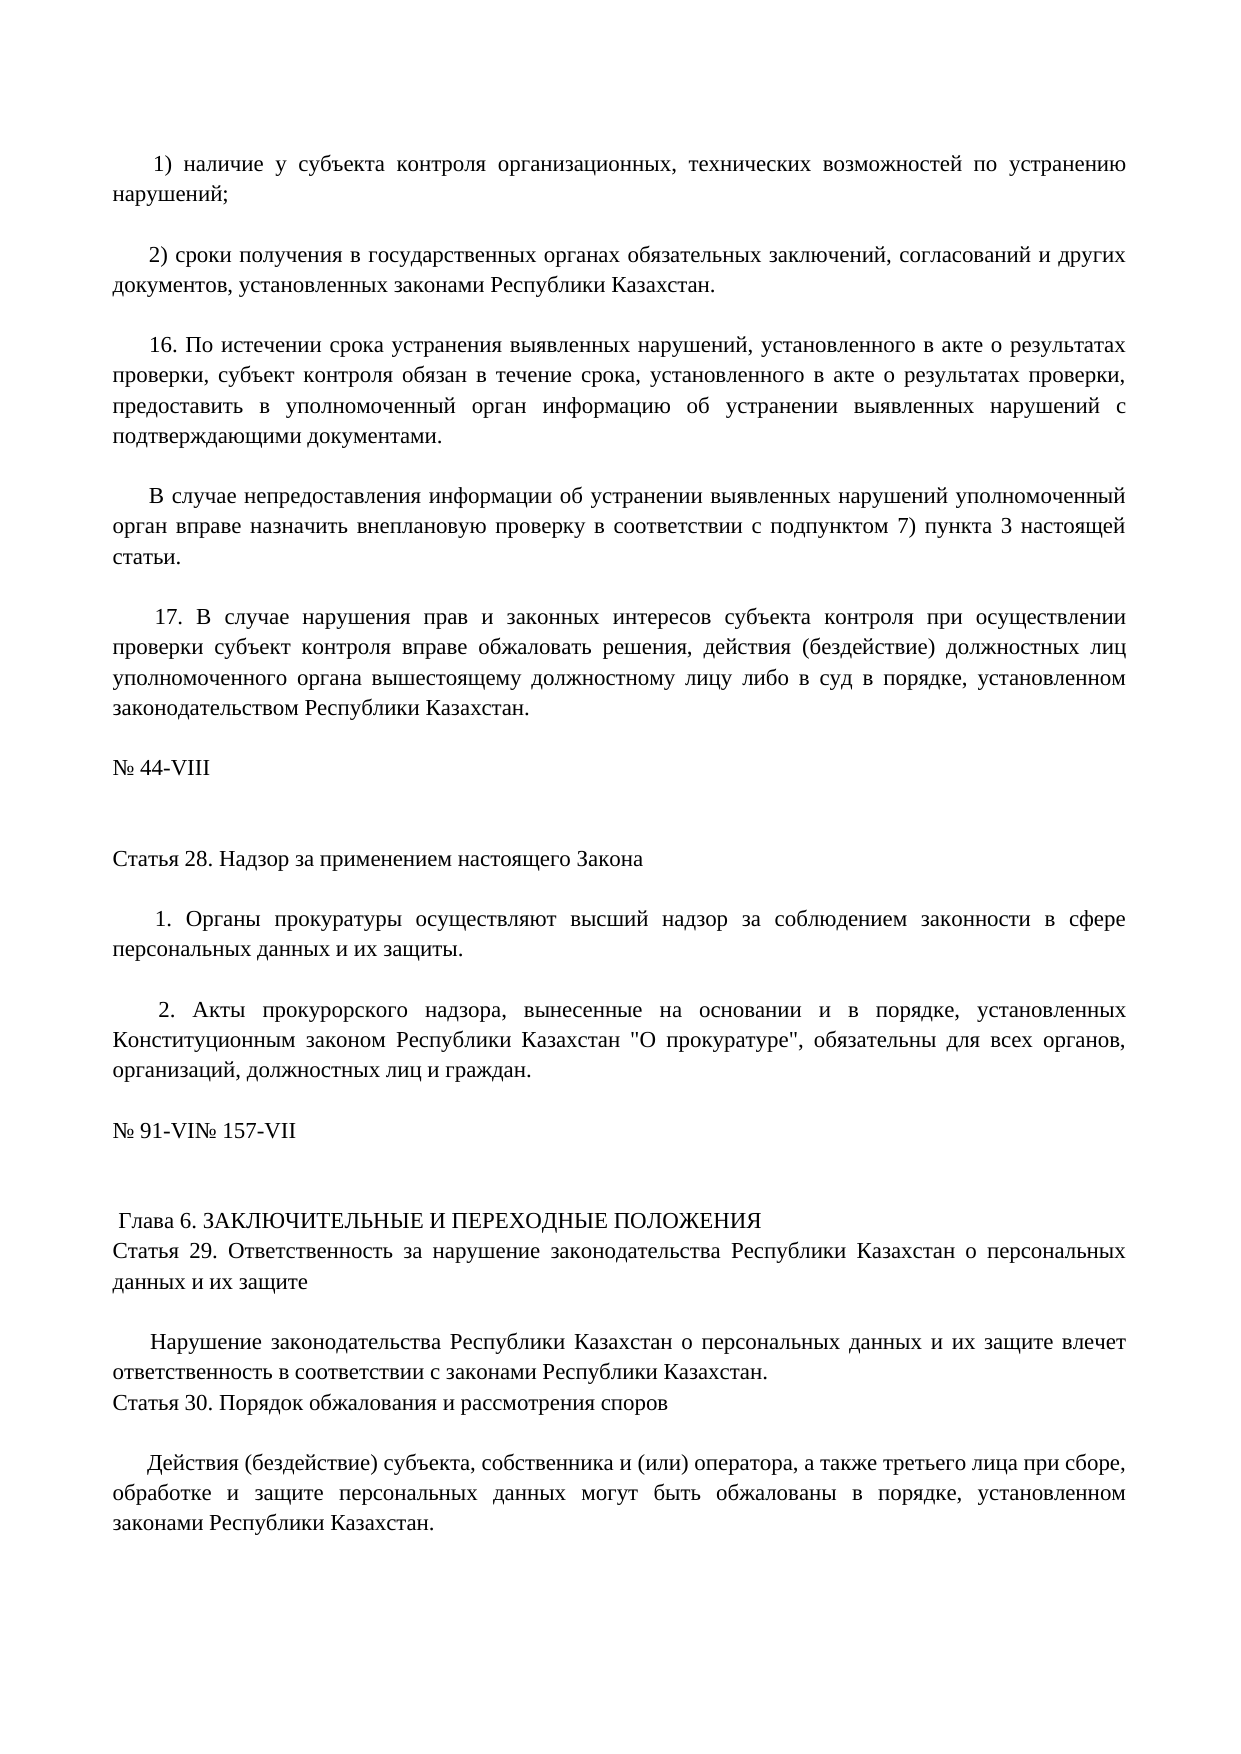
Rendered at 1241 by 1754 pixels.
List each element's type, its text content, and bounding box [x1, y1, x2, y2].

text Статья 30. Порядок обжалования и рассмотрения споров [112, 1388, 1128, 1415]
text 2) сроки получения в государственных органах обязательных заключений, согласований и других документов, установленных законами Республики Казахстан. [112, 210, 1128, 297]
text № 91-VI№ 157-VII [112, 1086, 1128, 1203]
text Глава 6. ЗАКЛЮЧИТЕЛЬНЫЕ И ПЕРЕХОДНЫЕ ПОЛОЖЕНИЯ [112, 1207, 1128, 1234]
text В случае непредоставления информации об устранении выявленных нарушений уполномоченный орган вправе назначить внеплановую проверку в соответствии с подпунктом 7) пункта 3 настоящей статьи. [112, 452, 1128, 569]
text № 44-VIII [112, 724, 1128, 841]
text 1. Органы прокуратуры осуществляют высший надзор за соблюдением законности в сфере персональных данных и их защиты. [112, 875, 1128, 962]
text Действия (бездействие) субъекта, собственника и (или) оператора, а также третьего лица при сборе, обработке и защите персональных данных могут быть обжалованы в порядке, установленном законами Республики Казахстан. [112, 1419, 1128, 1536]
text Статья 29. Ответственность за нарушение законодательства Республики Казахстан о персональных данных и их защите [112, 1237, 1128, 1294]
text Статья 28. Надзор за применением настоящего Закона [112, 845, 1128, 871]
text 16. По истечении срока устранения выявленных нарушений, установленного в акте о результатах проверки, субъект контроля обязан в течение срока, установленного в акте о результатах проверки, предоставить в уполномоченный орган информацию об устранении выявленных нарушений с подтверждающими документами. [112, 301, 1128, 448]
text 2. Акты прокурорского надзора, вынесенные на основании и в порядке, установленных Конституционным законом Республики Казахстан "О прокуратуре", обязательны для всех органов, организаций, должностных лиц и граждан. [112, 966, 1128, 1083]
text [112, 150, 1128, 207]
text Нарушение законодательства Республики Казахстан о персональных данных и их защите влечет ответственность в соответствии с законами Республики Казахстан. [112, 1298, 1128, 1385]
text 17. В случае нарушения прав и законных интересов субъекта контроля при осуществлении проверки субъект контроля вправе обжаловать решения, действия (бездействие) должностных лиц уполномоченного органа вышестоящему должностному лицу либо в суд в порядке, установленном законодательством Республики Казахстан. [112, 573, 1128, 720]
